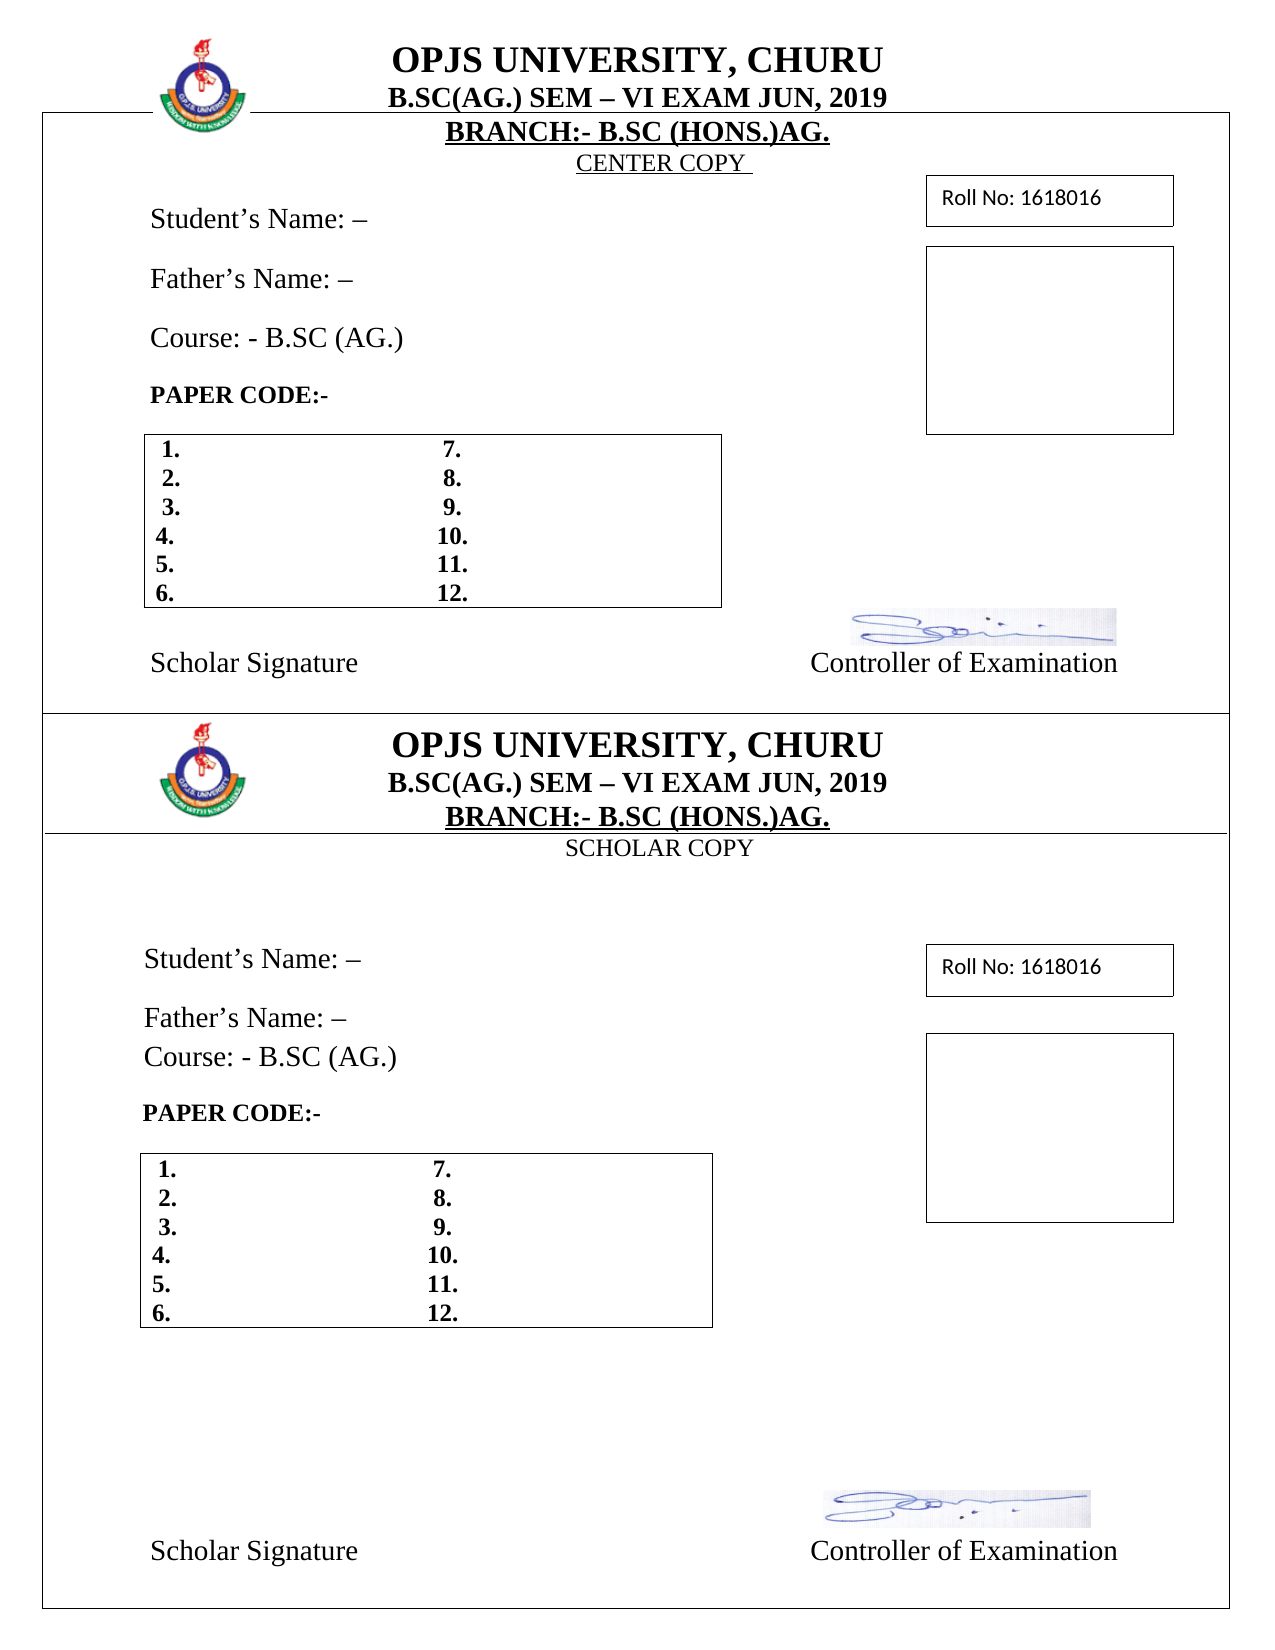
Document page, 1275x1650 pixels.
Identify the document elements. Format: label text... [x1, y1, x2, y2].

text Scholar Signature Controller of Examination [150, 645, 1125, 679]
text BRANCH:- B.SC (HONS.)AG. [150, 114, 1125, 148]
text Course: - B.SC (AG.) [150, 320, 926, 354]
text B.SC(AG.) SEM – VI EXAM JUN, 2019 [251, 765, 1125, 799]
picture [823, 1490, 1091, 1528]
text PAPER CODE:- [150, 380, 926, 408]
picture [850, 608, 1117, 646]
text B.SC(AG.) SEM – VI EXAM JUN, 2019 [251, 81, 1125, 114]
text OPJS UNIVERSITY, CHURU [251, 37, 1125, 81]
picture [153, 722, 251, 833]
text CENTER COPY [150, 148, 1172, 176]
picture [153, 37, 251, 147]
text OPJS UNIVERSITY, CHURU [251, 722, 1125, 765]
text Father’s Name: – [150, 261, 926, 294]
table_header 7. 2. 8. 3. 9. 4. 10. 5. 11. 6. 12. [145, 435, 721, 607]
text Student’s Name: – [150, 202, 1125, 235]
table_header SCHOLAR COPY Student’s Name: – Father’s Name: – Course: - B.SC (AG.) PAPER CODE:- [45, 834, 1227, 1420]
text BRANCH:- B.SC (HONS.)AG. [251, 799, 1125, 832]
text Scholar Signature Controller of Examination [150, 1533, 1125, 1566]
